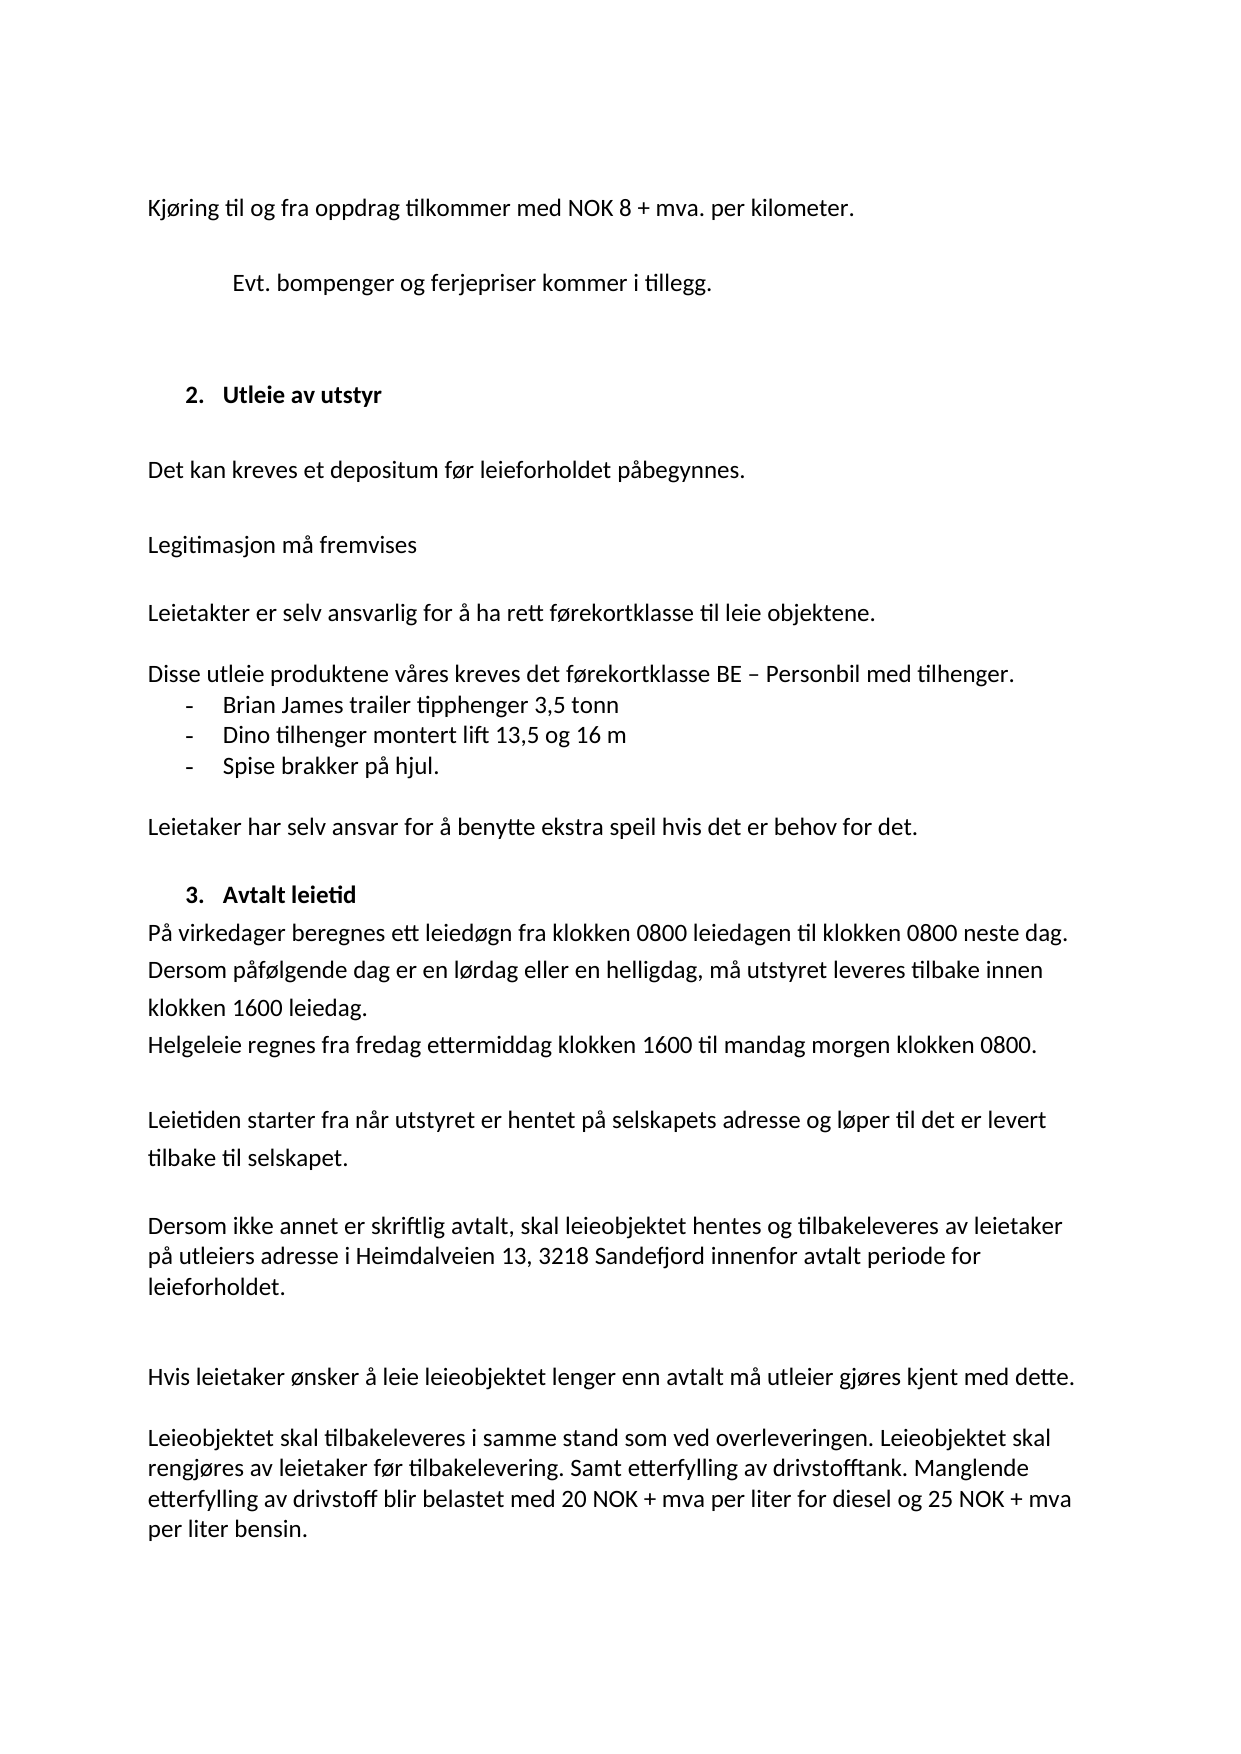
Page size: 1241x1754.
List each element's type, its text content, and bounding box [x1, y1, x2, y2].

text Leietakter er selv ansvarlig for å ha rett førekortklasse til leie objektene. [148, 598, 1093, 628]
text Legitimasjon må fremvises [148, 523, 1093, 560]
list Brian James trailer tipphenger 3,5 tonn [185, 689, 1093, 720]
list Spise brakker på hjul. [185, 750, 1093, 781]
list Dino tilhenger montert lift 13,5 og 16 m [185, 720, 1093, 750]
text Dersom ikke annet er skriftlig avtalt, skal leieobjektet hentes og tilbakeleveres av leietaker på utleiers adresse i Heimdalveien 13, 3218 Sandefjord innenfor avtalt periode for leieforholdet. [148, 1210, 1093, 1330]
text Leietiden starter fra når utstyret er hentet på selskapets adresse og løper til det er levert tilbake til selskapet. [148, 1097, 1093, 1172]
text På virkedager beregnes ett leiedøgn fra klokken 0800 leiedagen til klokken 0800 neste dag. Dersom påfølgende dag er en lørdag eller en helligdag, må utstyret leveres tilbake innen klokken 1600 leiedag. [148, 910, 1093, 1022]
list Avtalt leietid [185, 872, 1093, 910]
text Disse utleie produktene våres kreves det førekortklasse BE – Personbil med tilhenger. [148, 659, 1093, 689]
text Leietaker har selv ansvar for å benytte ekstra speil hvis det er behov for det. [148, 811, 1093, 842]
list Utleie av utstyr [185, 373, 1093, 410]
text Hvis leietaker ønsker å leie leieobjektet lenger enn avtalt må utleier gjøres kjent med dette. [148, 1361, 1093, 1391]
text Kjøring til og fra oppdrag tilkommer med NOK 8 + mva. per kilometer. [148, 185, 1093, 223]
text Leieobjektet skal tilbakeleveres i samme stand som ved overleveringen. Leieobjektet skal rengjøres av leietaker før tilbakelevering. Samt etterfylling av drivstofftank. Manglende etterfylling av drivstoff blir belastet med 20 NOK + mva per liter for diesel og 25 NOK + mva per liter bensin. [148, 1391, 1093, 1544]
text Evt. bompenger og ferjepriser kommer i tillegg. [148, 260, 1093, 298]
text Det kan kreves et depositum før leieforholdet påbegynnes. [148, 448, 1093, 485]
text Helgeleie regnes fra fredag ettermiddag klokken 1600 til mandag morgen klokken 0800. [148, 1022, 1093, 1060]
